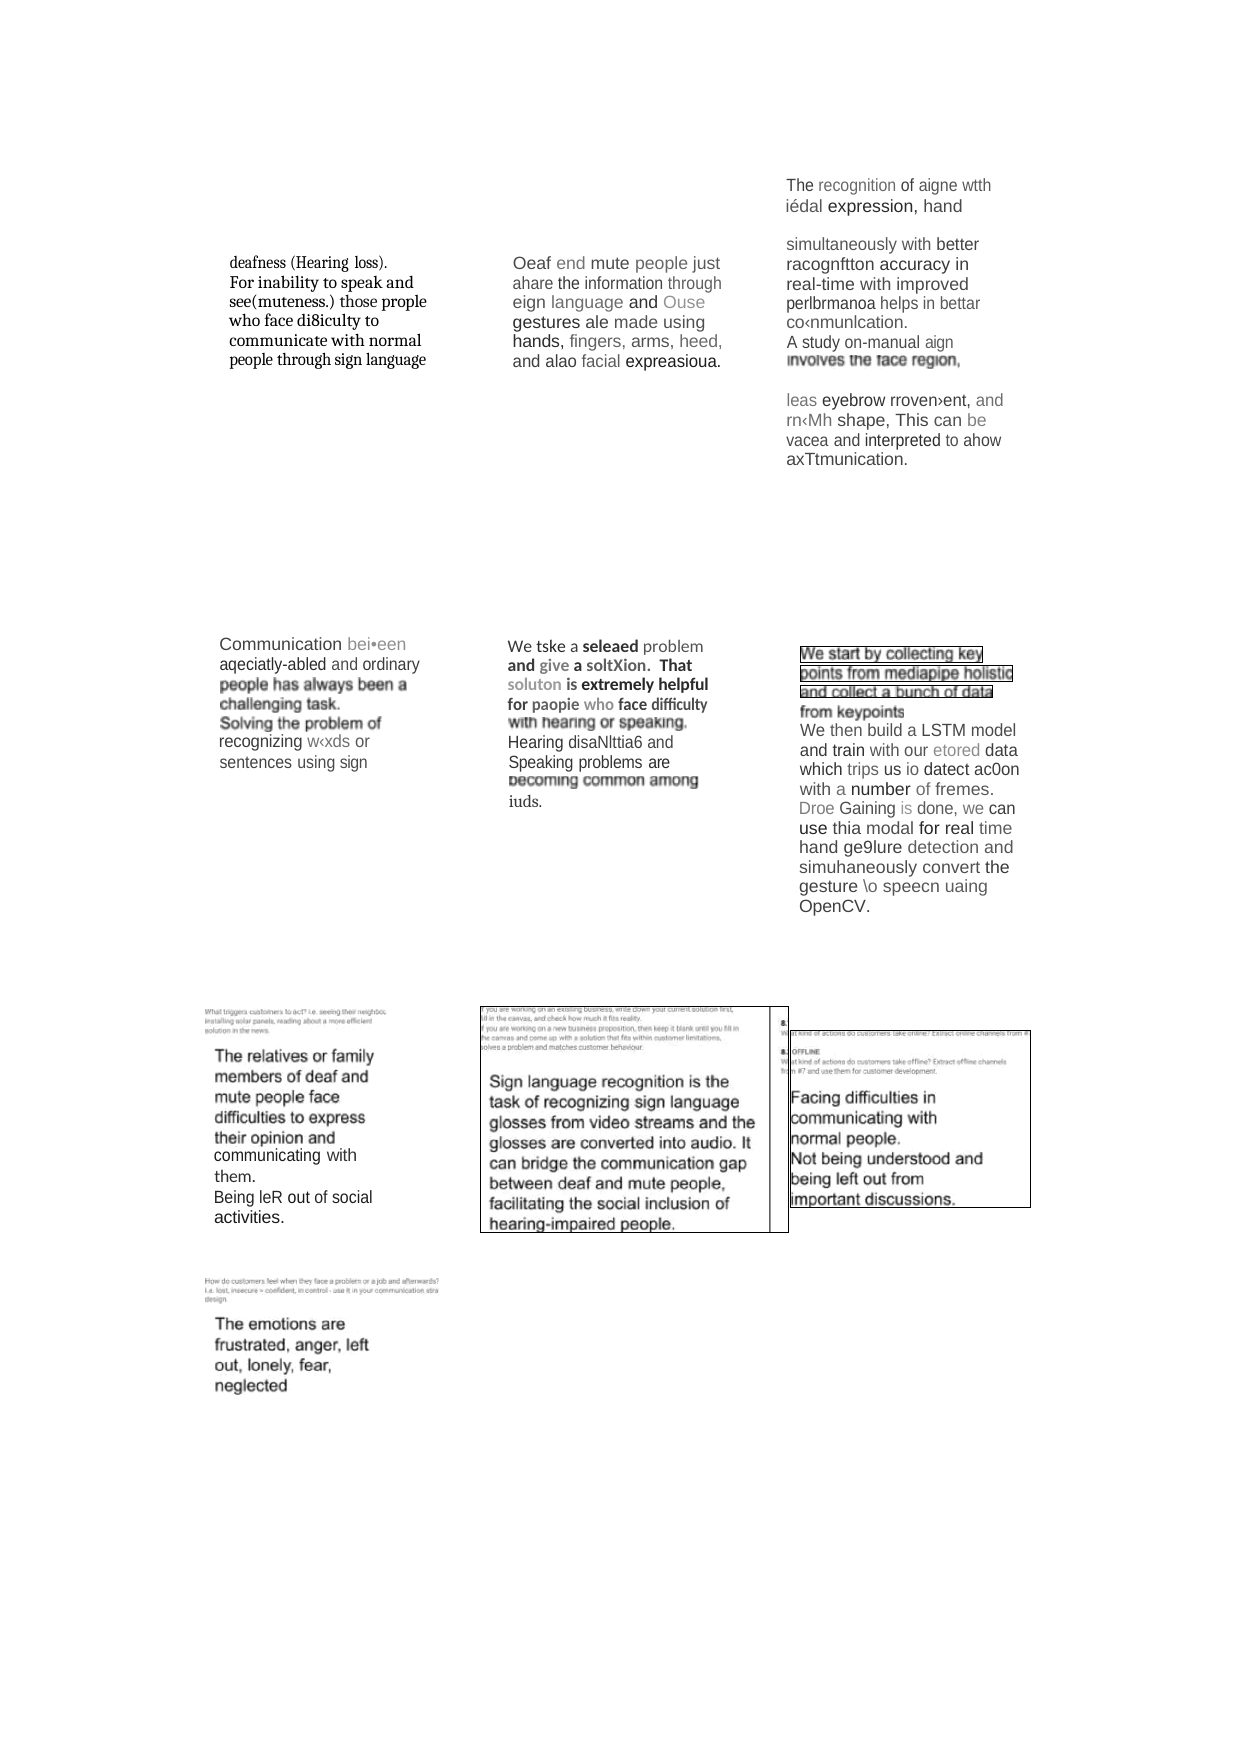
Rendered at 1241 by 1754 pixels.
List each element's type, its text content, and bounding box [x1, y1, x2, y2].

text We then build a LSTM model and train with our etored data which trips us io datect ac0on with a number of fremes. [799, 703, 1024, 799]
text recognizing w‹xds or sentences using sign [219, 732, 438, 772]
picture [791, 1031, 1030, 1207]
text leas eyebrow rroven›ent, and rn‹Mh shape, This can be vacea and interpreted to ahow axTtmunication. [786, 391, 1024, 469]
text A study on-manual aign [787, 333, 1101, 352]
text simultaneously with better racognftton accuracy in real-time with improved perlbrmanoa helps in bettar co‹nmunlcation. [786, 235, 983, 333]
picture [205, 1278, 439, 1395]
picture [509, 776, 699, 789]
picture [787, 355, 960, 369]
picture [220, 716, 382, 732]
picture [220, 697, 340, 713]
text deafness (Hearing loss). [229, 253, 439, 273]
picture [481, 1007, 788, 1232]
text We tske a seleaed problem and give a soltXion. That soluton is extremely helpful for paopie who face difficulty [507, 638, 724, 714]
picture [508, 717, 687, 731]
text Oeaf end mute people just ahare the information through eign language and Ouse gestures ale made using hands, fingers, arms, heed, and alao facial expreasioua. [512, 254, 724, 371]
text Being leR out of social activities. [214, 1187, 420, 1227]
text Hearing disaNlttia6 and Speaking problems are [508, 733, 724, 772]
text iuds. [508, 791, 724, 812]
text them. [214, 1166, 439, 1187]
text For inability to speak and see(muteness.) those prople who face di8iculty to communicate with normal people through sign language [229, 273, 439, 370]
picture [205, 1009, 387, 1147]
picture [801, 666, 1012, 681]
picture [220, 677, 407, 694]
picture [801, 686, 992, 697]
text Communication bei•een aqeciatly-abled and ordinary [219, 635, 420, 674]
picture [800, 705, 904, 721]
picture [801, 647, 982, 662]
text The recognition of aigne wtth iédal expression, hand [785, 176, 1024, 216]
text Droe Gaining is done, we can use thia modal for real time hand ge9lure detection and simuhaneously convert the gesture \o speecn uaing OpenCV. [799, 799, 1037, 916]
